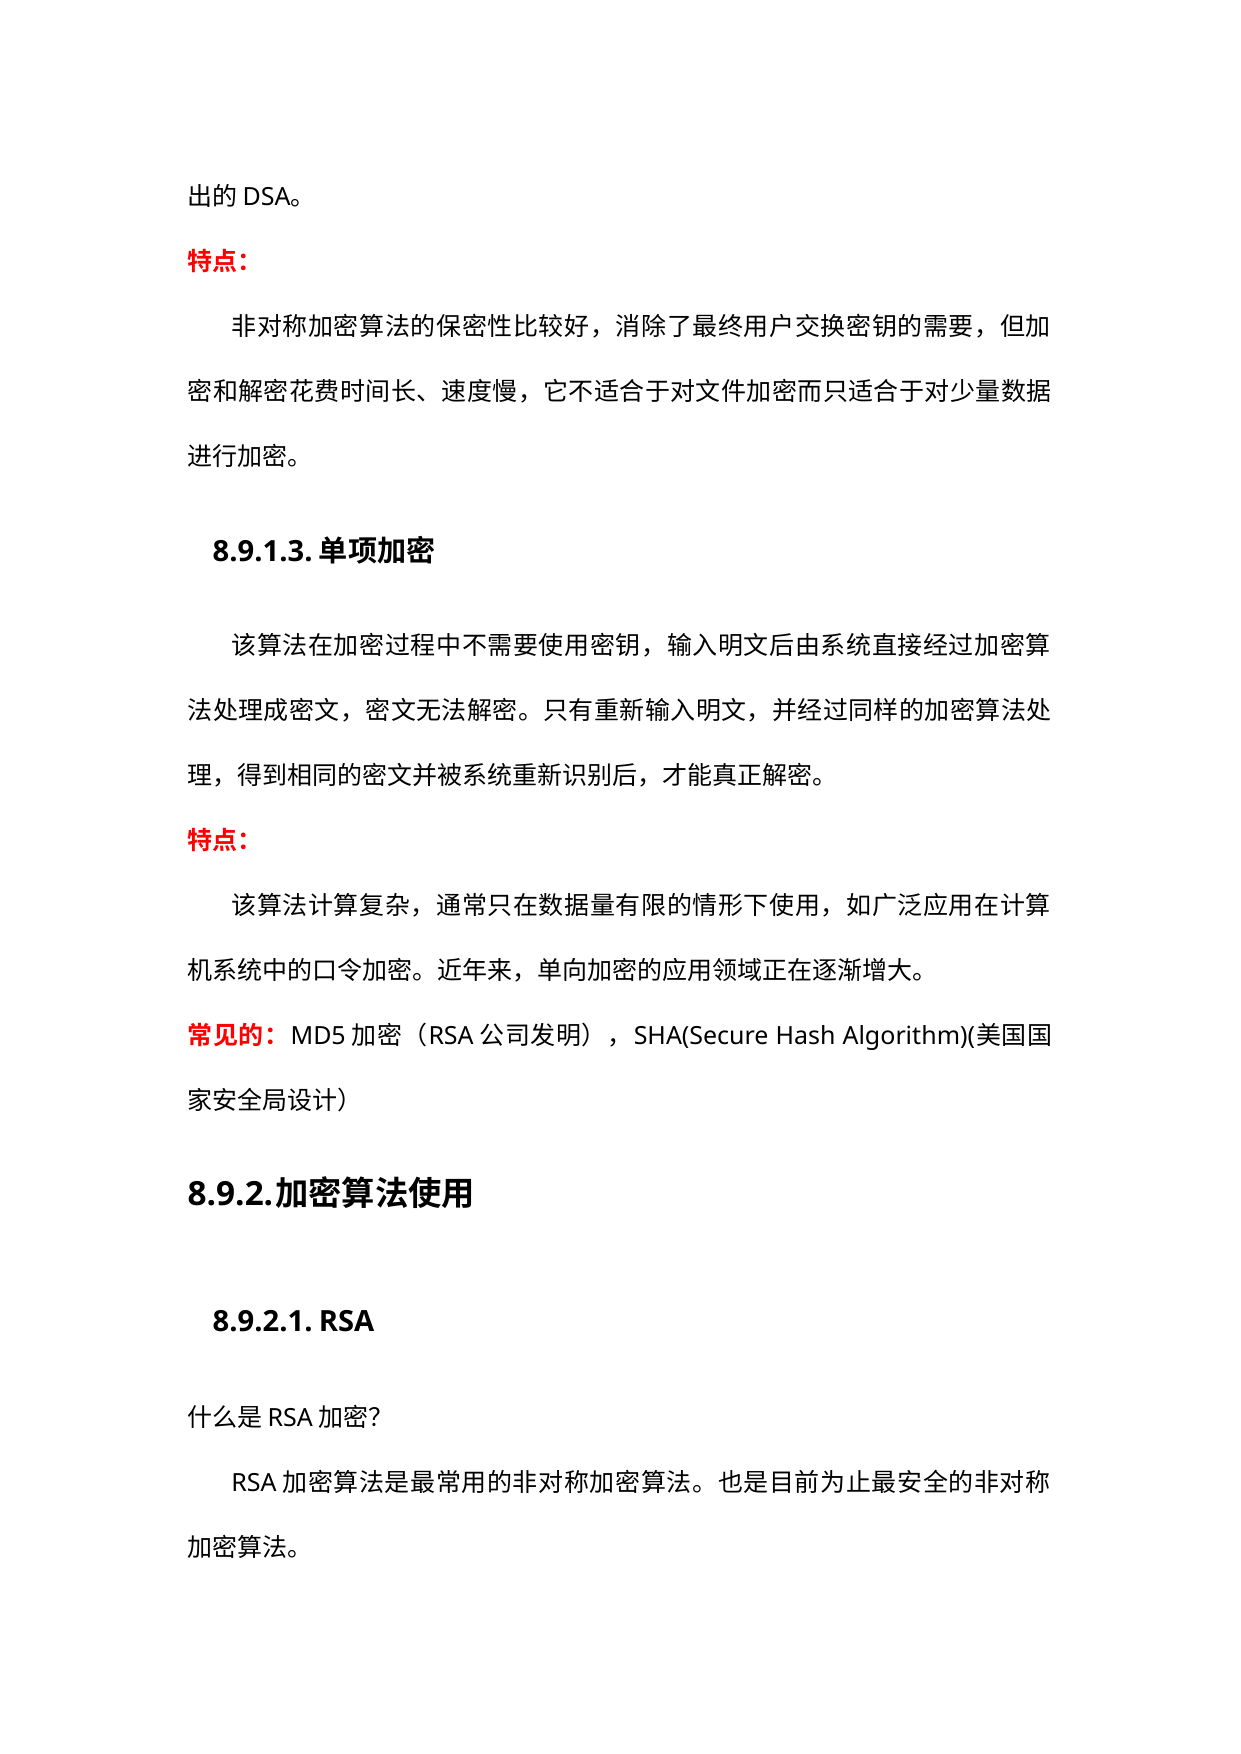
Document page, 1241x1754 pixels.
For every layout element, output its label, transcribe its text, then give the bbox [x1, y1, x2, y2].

subtitle 加密算法使用 [187, 1158, 1053, 1223]
text 常见的：MD5加密（RSA公司发明），SHA(Secure Hash Algorithm)(美国国家安全局设计） [187, 1001, 1053, 1131]
text RSA加密算法是最常用的非对称加密算法。也是目前为止最安全的非对称加密算法。 [187, 1448, 1053, 1578]
text 该算法在加密过程中不需要使用密钥，输入明文后由系统直接经过加密算法处理成密文，密文无法解密。只有重新输入明文，并经过同样的加密算法处理，得到相同的密文并被系统重新识别后，才能真正解密。 [187, 611, 1053, 806]
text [187, 162, 1053, 227]
text 特点： [187, 227, 1053, 292]
subtitle 单项加密 [212, 516, 1028, 581]
subtitle RSA [212, 1288, 1028, 1353]
text 什么是RSA加密？ [187, 1383, 1053, 1448]
text 该算法计算复杂，通常只在数据量有限的情形下使用，如广泛应用在计算机系统中的口令加密。近年来，单向加密的应用领域正在逐渐增大。 [187, 871, 1053, 1001]
text 非对称加密算法的保密性比较好，消除了最终用户交换密钥的需要，但加密和解密花费时间长、速度慢，它不适合于对文件加密而只适合于对少量数据进行加密。 [187, 292, 1053, 487]
text 特点： [187, 806, 1053, 871]
